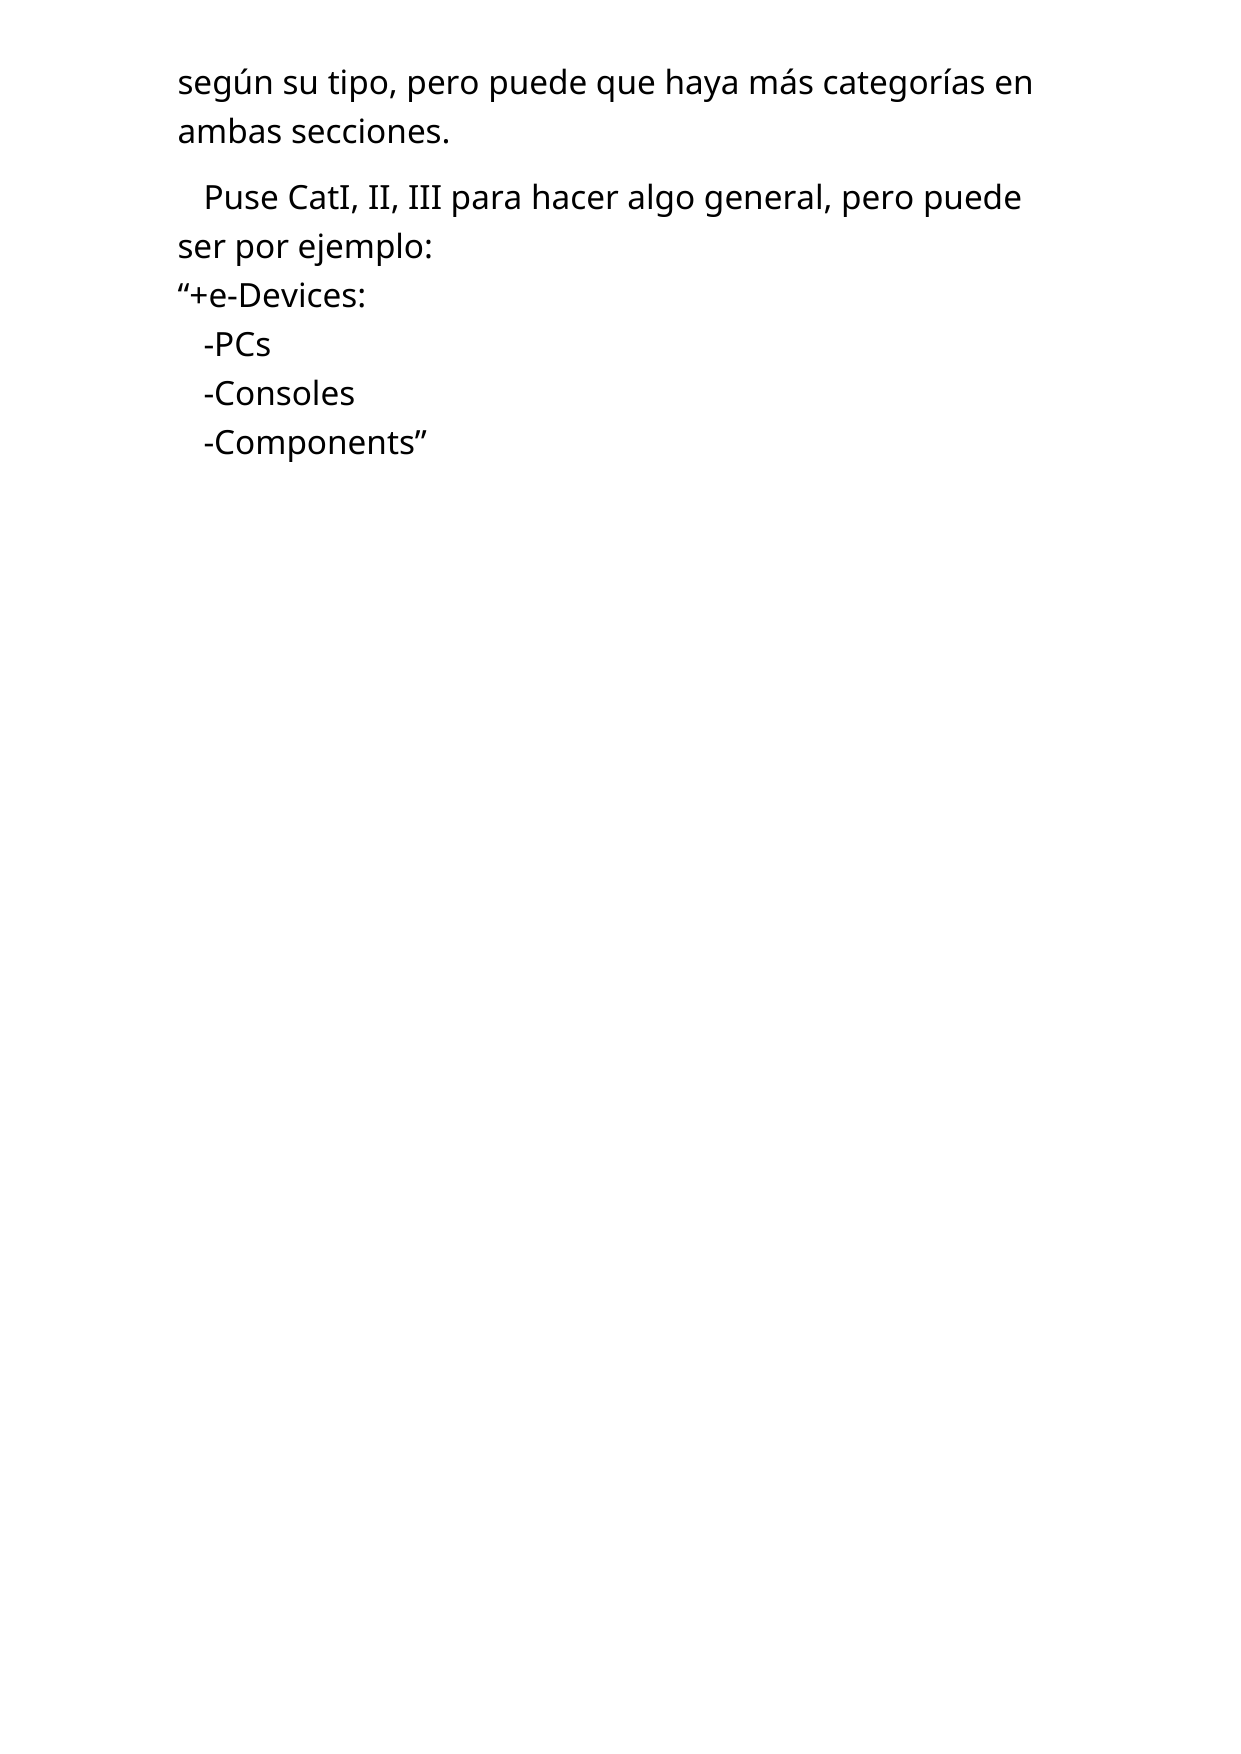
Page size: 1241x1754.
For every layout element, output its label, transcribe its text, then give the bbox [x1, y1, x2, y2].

text Puse CatI, II, III para hacer algo general, pero puede ser por ejemplo: “+e-Devices: -PCs -Consoles -Components” [177, 174, 1078, 464]
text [177, 59, 1078, 153]
